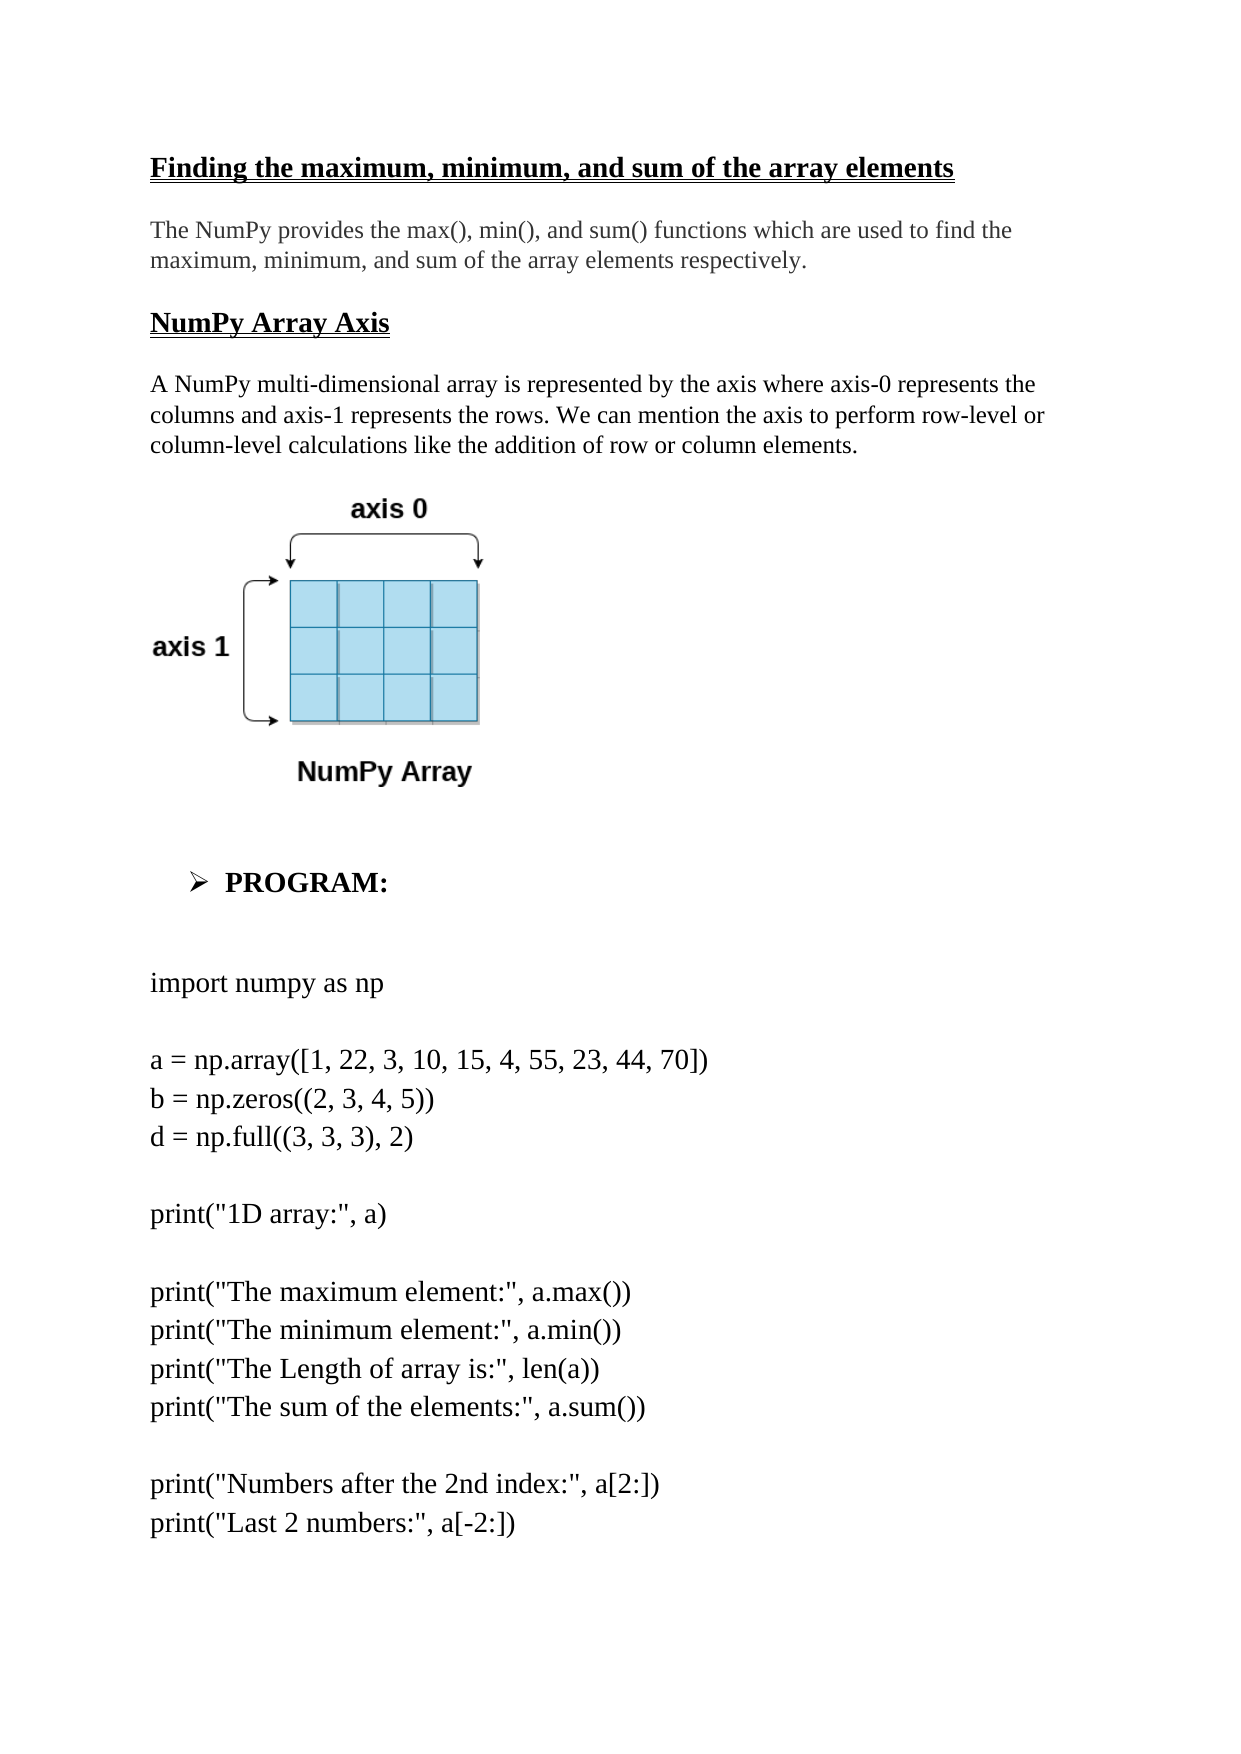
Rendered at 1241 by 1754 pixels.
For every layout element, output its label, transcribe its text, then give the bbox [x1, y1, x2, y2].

text a = np.array([1, 22, 3, 10, 15, 4, 55, 23, 44, 70]) [150, 1042, 1090, 1076]
text print("1D array:", a) [150, 1197, 1090, 1230]
text print("The Length of array is:", len(a)) [150, 1351, 1090, 1384]
text print("The minimum element:", a.min()) [150, 1312, 1090, 1346]
text A NumPy multi-dimensional array is represented by the axis where axis-0 represents the columns and axis-1 represents the rows. We can mention the axis to perform row-level or column-level calculations like the addition of row or column elements. [150, 369, 1090, 459]
text print("Last 2 numbers:", a[-2:]) [150, 1505, 1090, 1538]
list PROGRAM: [187, 865, 1090, 898]
text NumPy Array Axis [150, 305, 1090, 338]
text import numpy as np [150, 965, 1090, 999]
text Finding the maximum, minimum, and sum of the array elements [150, 150, 1090, 183]
text print("The sum of the elements:", a.sum()) [150, 1389, 1090, 1423]
text print("The maximum element:", a.max()) [150, 1274, 1090, 1307]
text b = np.zeros((2, 3, 4, 5)) [150, 1081, 1090, 1114]
text The NumPy provides the max(), min(), and sum() functions which are used to find the maximum, minimum, and sum of the array elements respectively. [150, 215, 1090, 274]
text d = np.full((3, 3, 3), 2) [150, 1119, 1090, 1153]
text print("Numbers after the 2nd index:", a[2:]) [150, 1466, 1090, 1500]
